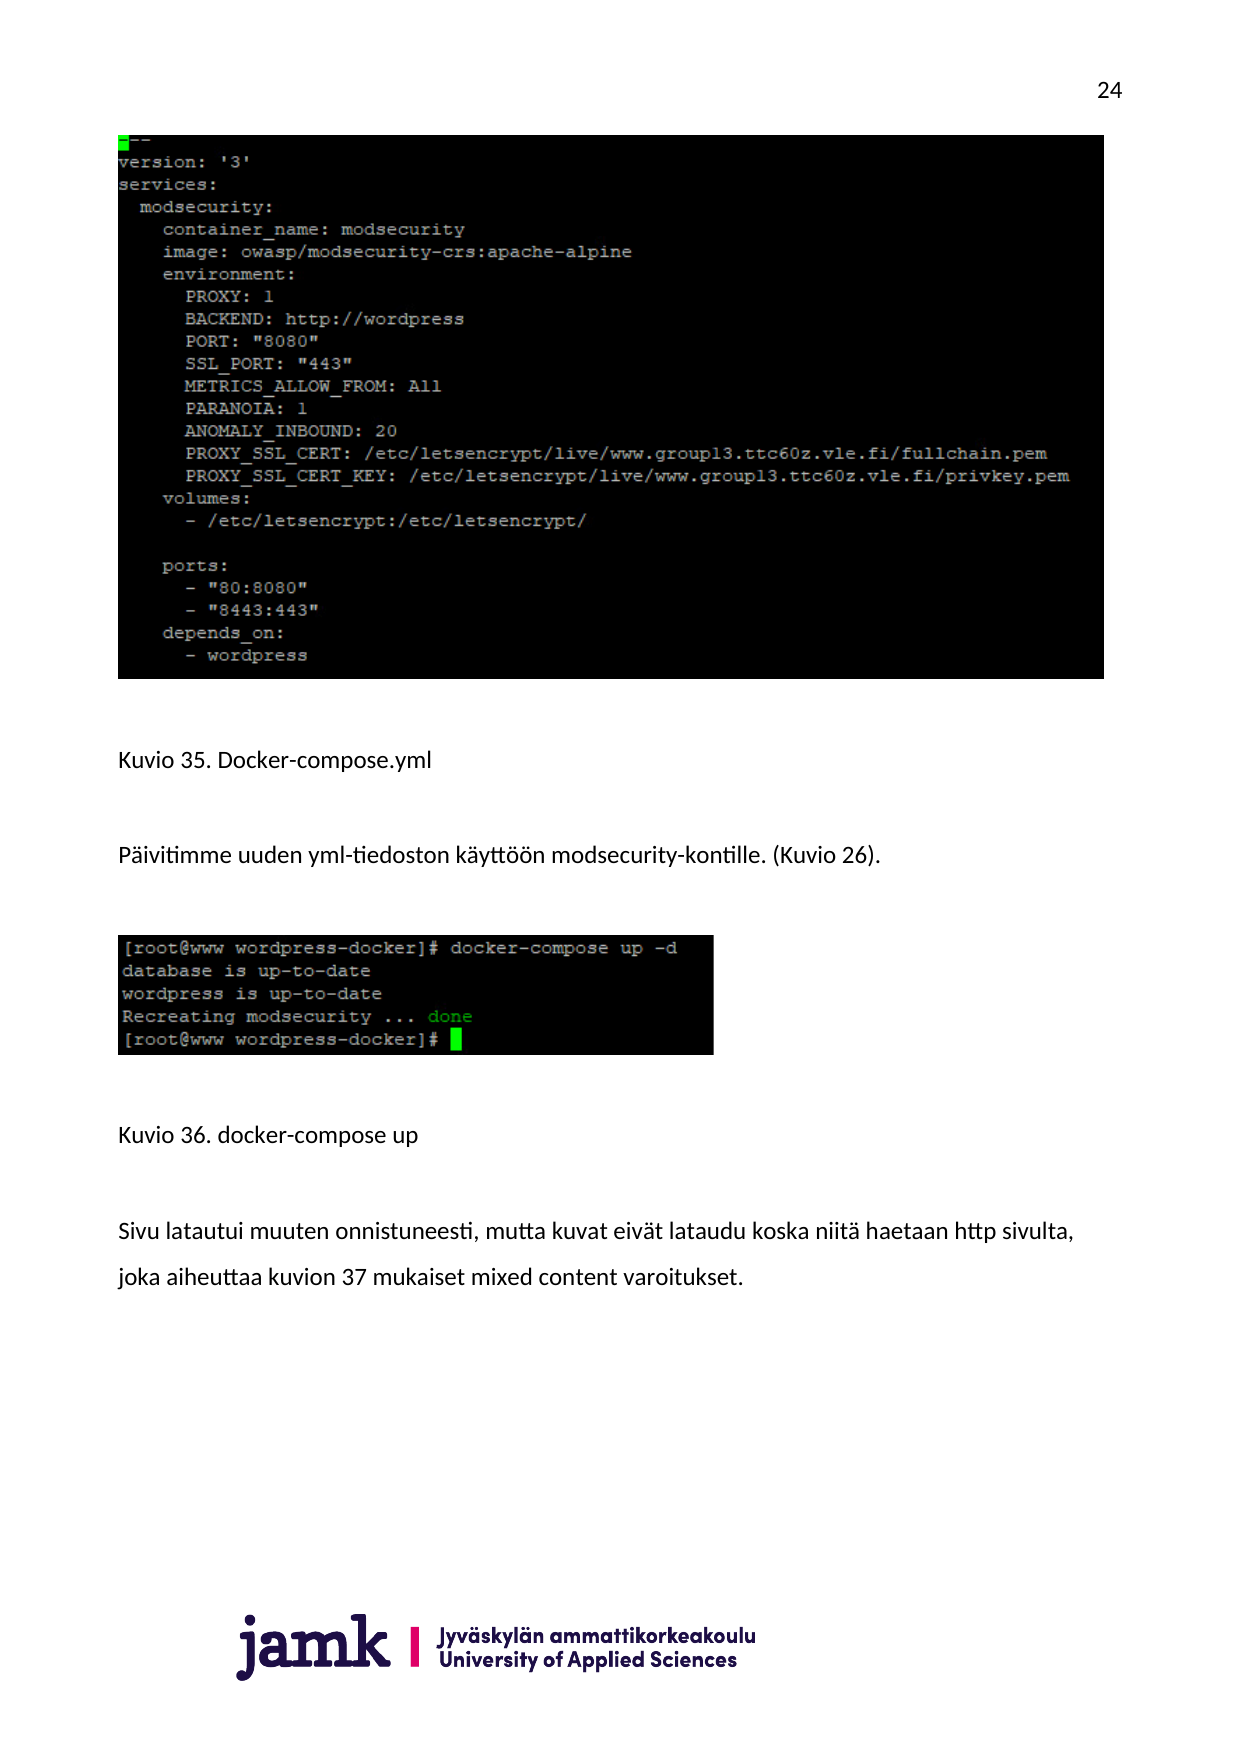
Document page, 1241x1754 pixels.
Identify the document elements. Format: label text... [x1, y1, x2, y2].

picture [118, 935, 714, 1055]
picture [236, 1614, 755, 1681]
text Kuvio 36. docker-compose up [118, 1119, 1122, 1150]
text Kuvio 35. Docker-compose.yml [118, 744, 1122, 774]
picture [118, 135, 1104, 679]
text Päivitimme uuden yml-tiedoston käyttöön modsecurity-kontille. (Kuvio 26). [118, 839, 1122, 870]
text Sivu latautui muuten onnistuneesti, mutta kuvat eivät lataudu koska niitä haetaan http sivulta, joka aiheuttaa kuvion 37 mukaiset mixed content varoitukset. [118, 1215, 1122, 1291]
